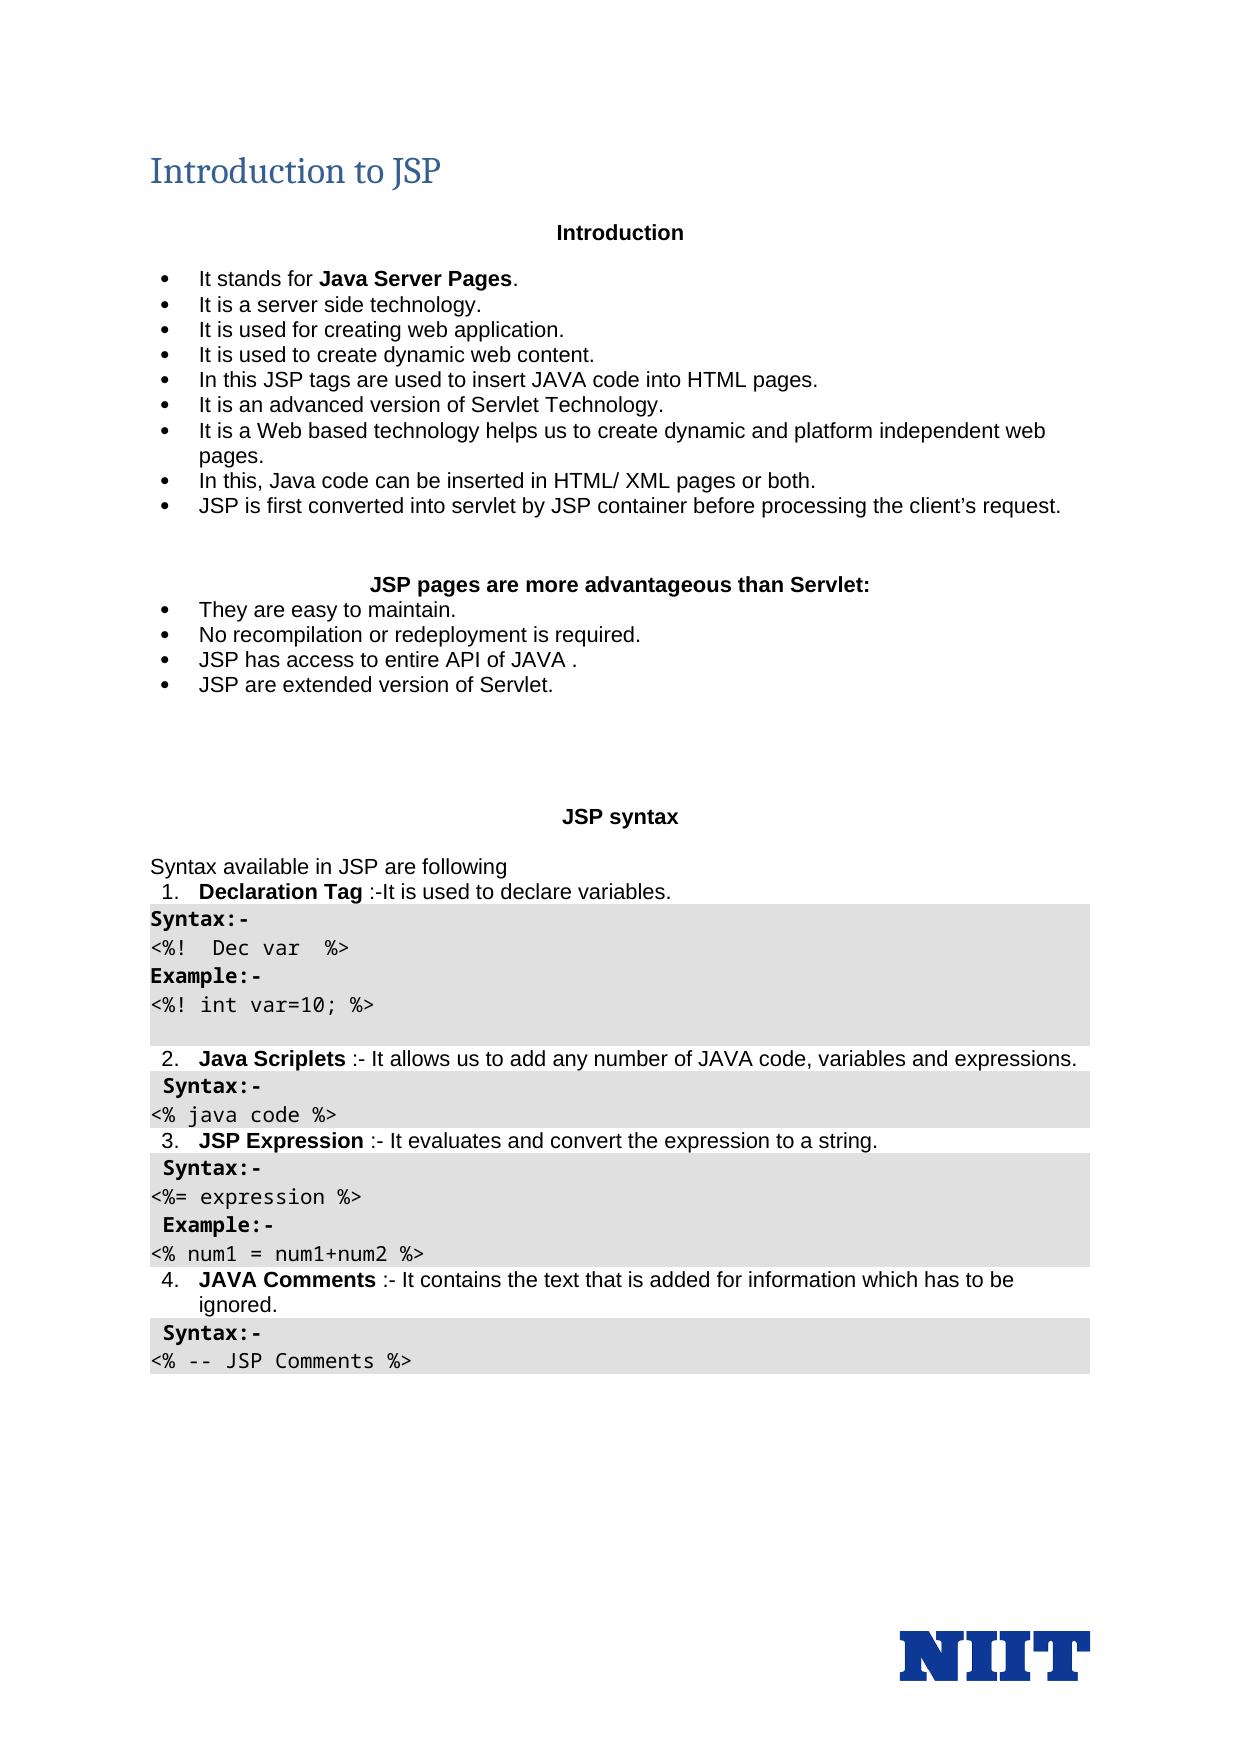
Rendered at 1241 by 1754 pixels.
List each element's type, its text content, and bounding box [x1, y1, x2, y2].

text Example:- [150, 1210, 1090, 1239]
text Introduction [150, 220, 1090, 246]
list It stands for Java Server Pages. [161, 266, 1090, 292]
text Example:- [150, 961, 1090, 990]
list It is used for creating web application. [161, 317, 1090, 342]
list In this JSP tags are used to insert JAVA code into HTML pages. [161, 367, 1090, 392]
list JSP Expression :- It evaluates and convert the expression to a string. [161, 1128, 1090, 1153]
list It is an advanced version of Servlet Technology. [161, 392, 1090, 418]
list It is used to create dynamic web content. [161, 342, 1090, 367]
picture [899, 1631, 1091, 1681]
text Syntax:- [150, 1153, 1090, 1182]
text <%! Dec var %> [150, 933, 1090, 961]
text <%= expression %> [150, 1182, 1090, 1210]
text Syntax:- [150, 1071, 1090, 1100]
list Java Scriplets :- It allows us to add any number of JAVA code, variables and expressions. [161, 1046, 1090, 1071]
list JSP has access to entire API of JAVA . [161, 647, 1090, 672]
list JAVA Comments :- It contains the text that is added for information which has to be ignored. [161, 1267, 1090, 1318]
list It is a Web based technology helps us to create dynamic and platform independent web pages. [161, 418, 1090, 468]
text <% -- JSP Comments %> [150, 1346, 1090, 1374]
list JSP are extended version of Servlet. [161, 672, 1090, 697]
subtitle Introduction to JSP [150, 150, 1090, 193]
list JSP is first converted into servlet by JSP container before processing the client’s request. [161, 493, 1090, 518]
text <%! int var=10; %> [150, 990, 1090, 1018]
list It is a server side technology. [161, 292, 1090, 317]
text Syntax:- [150, 904, 1090, 933]
text JSP syntax [150, 803, 1090, 829]
text <% num1 = num1+num2 %> [150, 1239, 1090, 1267]
text Syntax available in JSP are following [150, 829, 1090, 879]
list No recompilation or redeployment is required. [161, 622, 1090, 647]
text JSP pages are more advantageous than Servlet: [150, 571, 1090, 597]
list Declaration Tag :-It is used to declare variables. [161, 879, 1090, 904]
list In this, Java code can be inserted in HTML/ XML pages or both. [161, 468, 1090, 493]
list They are easy to maintain. [161, 597, 1090, 622]
text Syntax:- [150, 1318, 1090, 1346]
text <% java code %> [150, 1100, 1090, 1128]
